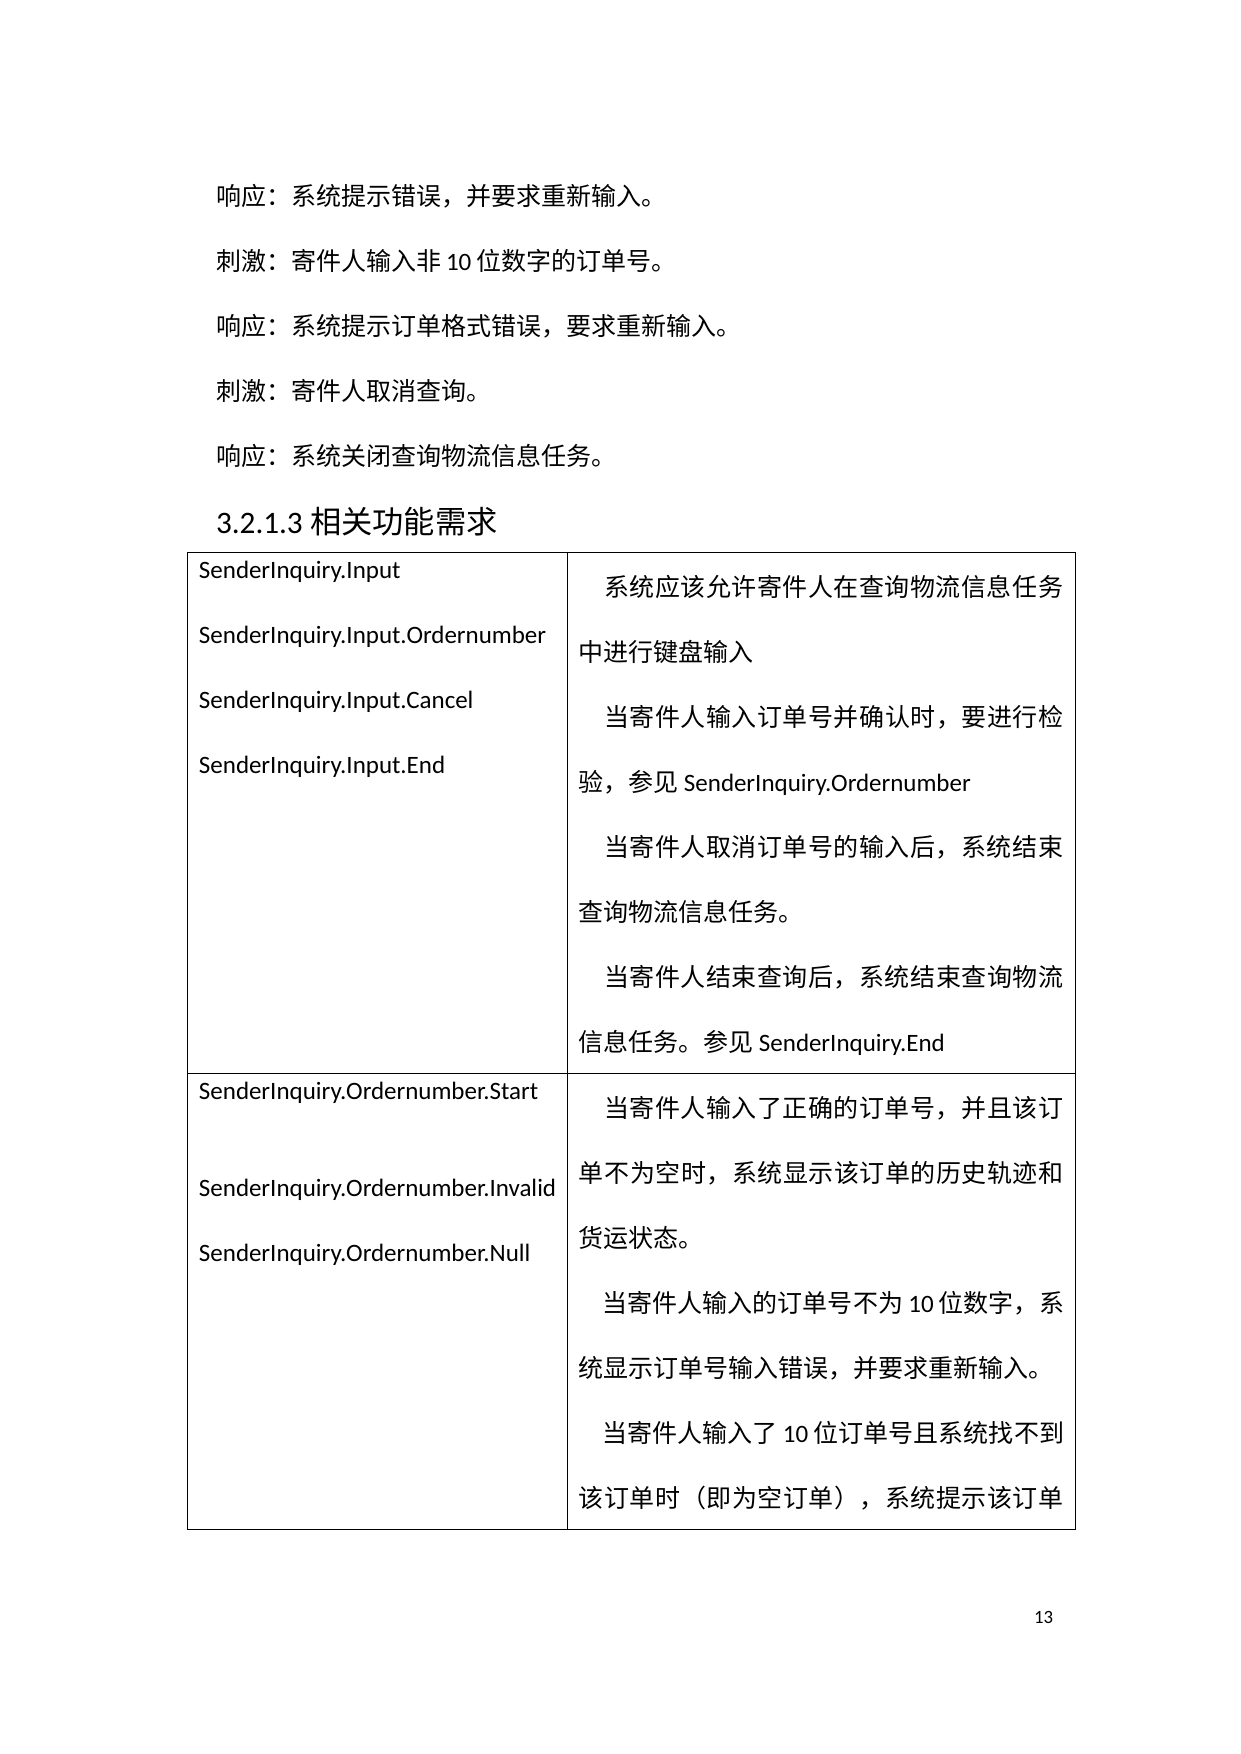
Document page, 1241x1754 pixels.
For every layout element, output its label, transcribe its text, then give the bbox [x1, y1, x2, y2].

text 刺激：寄件人取消查询。 [187, 357, 1053, 422]
text 响应：系统关闭查询物流信息任务。 [187, 422, 1053, 487]
text 响应：系统提示订单格式错误，要求重新输入。 [187, 292, 1053, 357]
text 响应：系统提示错误，并要求重新输入。 [187, 162, 1053, 227]
table_header 系统应该允许寄件人在查询物流信息任务中进行键盘输入 当寄件人输入订单号并确认时，要进行检验，参见SenderInquiry.Ordernumber 当寄件人取消订单号的输入后，系统结束查询物流信息任务。 当寄件人结束查询后，系统结束查询物流信息任务。参见SenderInquiry.End [568, 553, 1075, 1073]
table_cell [188, 1074, 567, 1529]
text 刺激：寄件人输入非10位数字的订单号。 [187, 227, 1053, 292]
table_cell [568, 1074, 1075, 1529]
table_header SenderInquiry.Input SenderInquiry.Input.Ordernumber SenderInquiry.Input.Cancel SenderInquiry.Input.End [188, 553, 567, 1073]
text 3.2.1.3 相关功能需求 [187, 487, 1053, 552]
